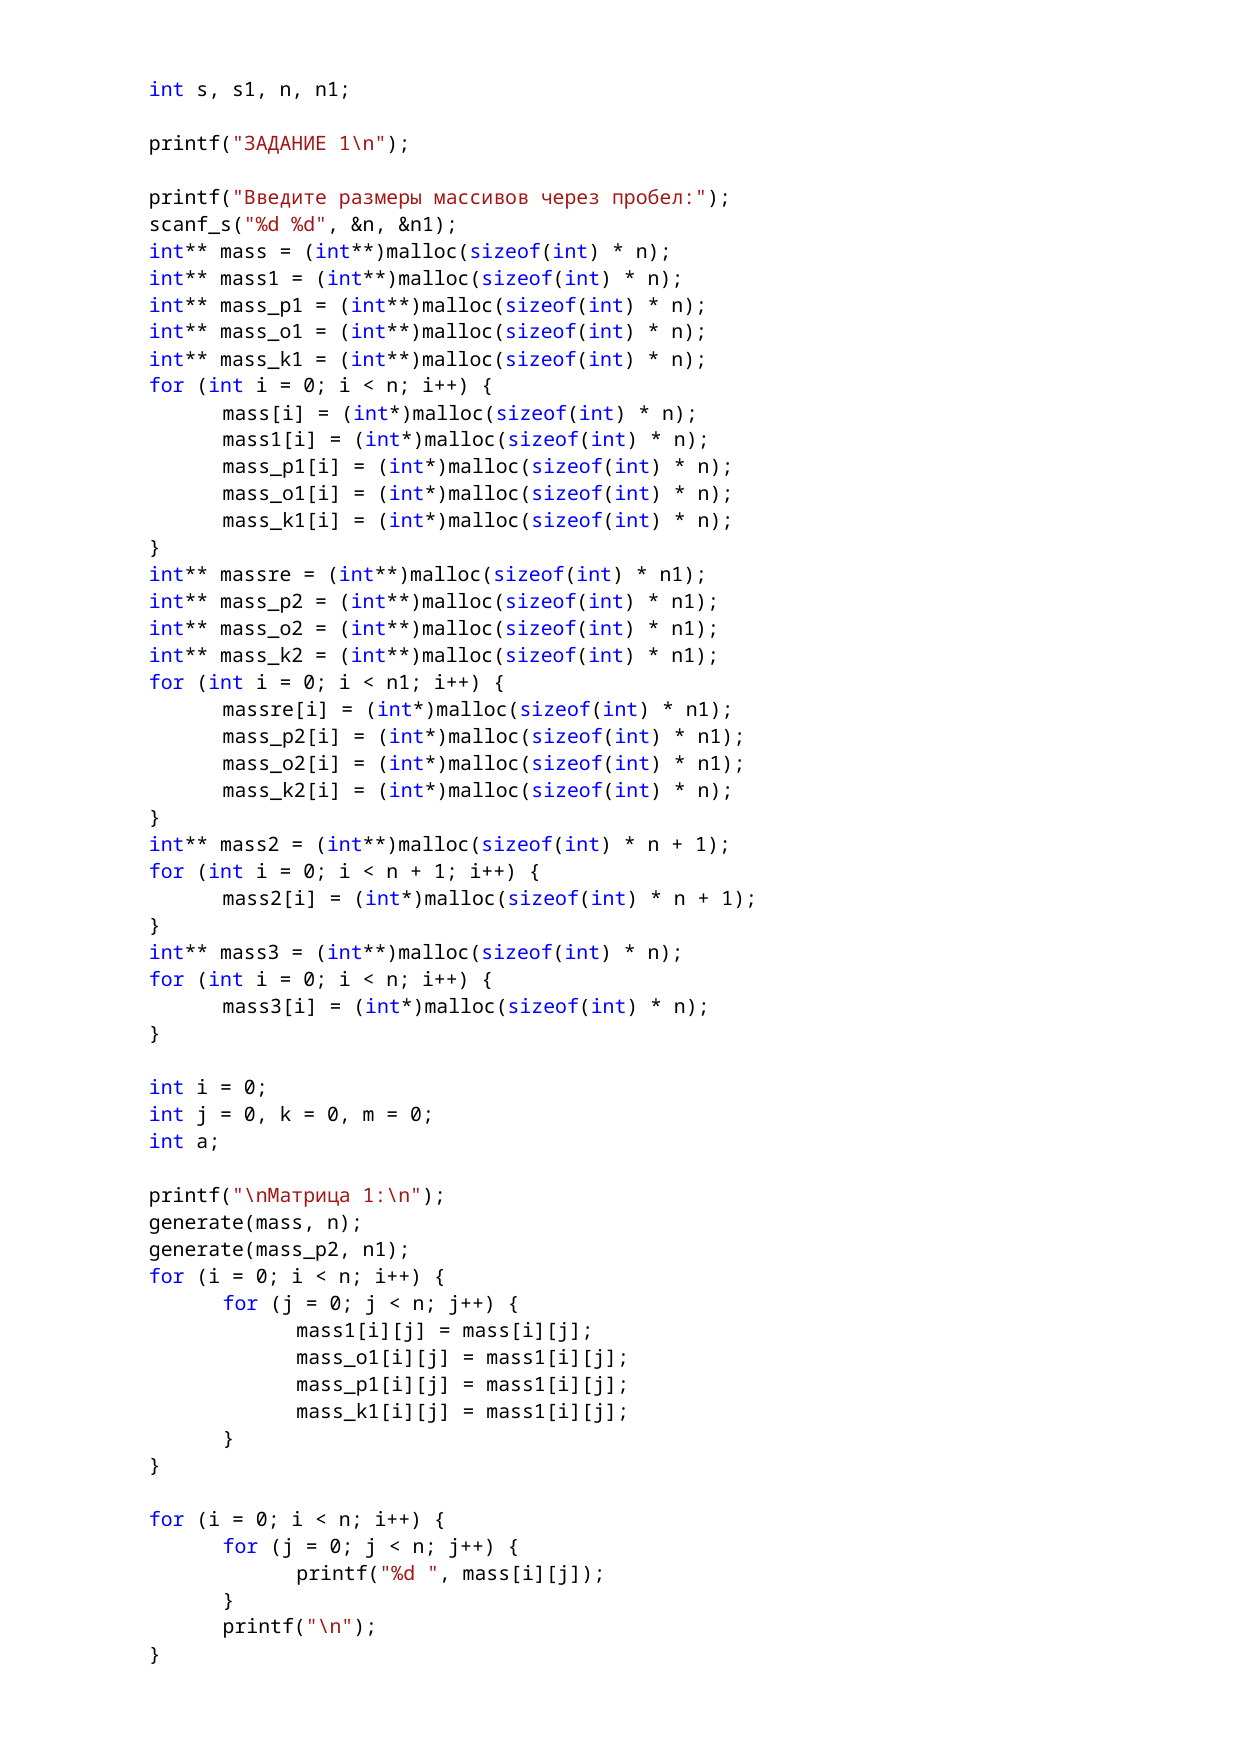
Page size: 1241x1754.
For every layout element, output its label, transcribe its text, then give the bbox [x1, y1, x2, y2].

text generate(mass, n); [75, 1208, 1165, 1235]
text int** mass_k2 = (int**)malloc(sizeof(int) * n1); [75, 642, 1165, 668]
text printf("\nМатрица 1:\n"); [75, 1181, 1165, 1208]
text for (int i = 0; i < n; i++) { [75, 965, 1165, 992]
text int** mass3 = (int**)malloc(sizeof(int) * n); [75, 938, 1165, 965]
text massre[i] = (int*)malloc(sizeof(int) * n1); [75, 696, 1165, 722]
text scanf_s("%d %d", &n, &n1); [75, 210, 1165, 237]
text for (int i = 0; i < n1; i++) { [75, 668, 1165, 696]
text int** mass_p1 = (int**)malloc(sizeof(int) * n); [75, 291, 1165, 318]
text } [75, 1640, 1165, 1667]
text mass_o1[i] = (int*)malloc(sizeof(int) * n); [75, 480, 1165, 507]
text } [75, 911, 1165, 938]
text for (int i = 0; i < n + 1; i++) { [75, 857, 1165, 884]
text mass1[i][j] = mass[i][j]; [75, 1316, 1165, 1343]
text printf("Введите размеры массивов через пробел:"); [75, 183, 1165, 210]
text int** mass_o1 = (int**)malloc(sizeof(int) * n); [75, 318, 1165, 345]
text } [75, 1424, 1165, 1451]
text } [75, 1019, 1165, 1046]
text printf("\n"); [75, 1613, 1165, 1640]
text } [75, 534, 1165, 561]
text mass_k1[i] = (int*)malloc(sizeof(int) * n); [75, 507, 1165, 534]
text mass_k2[i] = (int*)malloc(sizeof(int) * n); [75, 776, 1165, 803]
text int** mass = (int**)malloc(sizeof(int) * n); [75, 237, 1165, 264]
text for (i = 0; i < n; i++) { [75, 1262, 1165, 1289]
text mass_p2[i] = (int*)malloc(sizeof(int) * n1); [75, 722, 1165, 749]
text int a; [75, 1127, 1165, 1154]
text int s, s1, n, n1; [75, 75, 1165, 102]
text printf("%d ", mass[i][j]); [75, 1559, 1165, 1586]
text for (int i = 0; i < n; i++) { [75, 372, 1165, 399]
text printf("ЗАДАНИЕ 1\n"); [75, 129, 1165, 156]
text mass_k1[i][j] = mass1[i][j]; [75, 1397, 1165, 1424]
text int** mass_o2 = (int**)malloc(sizeof(int) * n1); [75, 614, 1165, 642]
text for (j = 0; j < n; j++) { [75, 1532, 1165, 1559]
text int** mass_p2 = (int**)malloc(sizeof(int) * n1); [75, 588, 1165, 614]
text mass2[i] = (int*)malloc(sizeof(int) * n + 1); [75, 884, 1165, 911]
text int j = 0, k = 0, m = 0; [75, 1100, 1165, 1127]
text mass[i] = (int*)malloc(sizeof(int) * n); [75, 399, 1165, 426]
text mass_o1[i][j] = mass1[i][j]; [75, 1343, 1165, 1370]
text for (i = 0; i < n; i++) { [75, 1505, 1165, 1532]
text mass_p1[i][j] = mass1[i][j]; [75, 1370, 1165, 1397]
text generate(mass_p2, n1); [75, 1235, 1165, 1262]
text int i = 0; [75, 1073, 1165, 1100]
text int** mass1 = (int**)malloc(sizeof(int) * n); [75, 264, 1165, 291]
text int** mass_k1 = (int**)malloc(sizeof(int) * n); [75, 345, 1165, 372]
text for (j = 0; j < n; j++) { [75, 1289, 1165, 1316]
text mass3[i] = (int*)malloc(sizeof(int) * n); [75, 992, 1165, 1019]
text int** massre = (int**)malloc(sizeof(int) * n1); [75, 561, 1165, 588]
text int** mass2 = (int**)malloc(sizeof(int) * n + 1); [75, 830, 1165, 857]
text mass1[i] = (int*)malloc(sizeof(int) * n); [75, 426, 1165, 453]
text mass_o2[i] = (int*)malloc(sizeof(int) * n1); [75, 749, 1165, 776]
text } [75, 1586, 1165, 1613]
text } [75, 1451, 1165, 1478]
text } [75, 803, 1165, 830]
text mass_p1[i] = (int*)malloc(sizeof(int) * n); [75, 453, 1165, 480]
